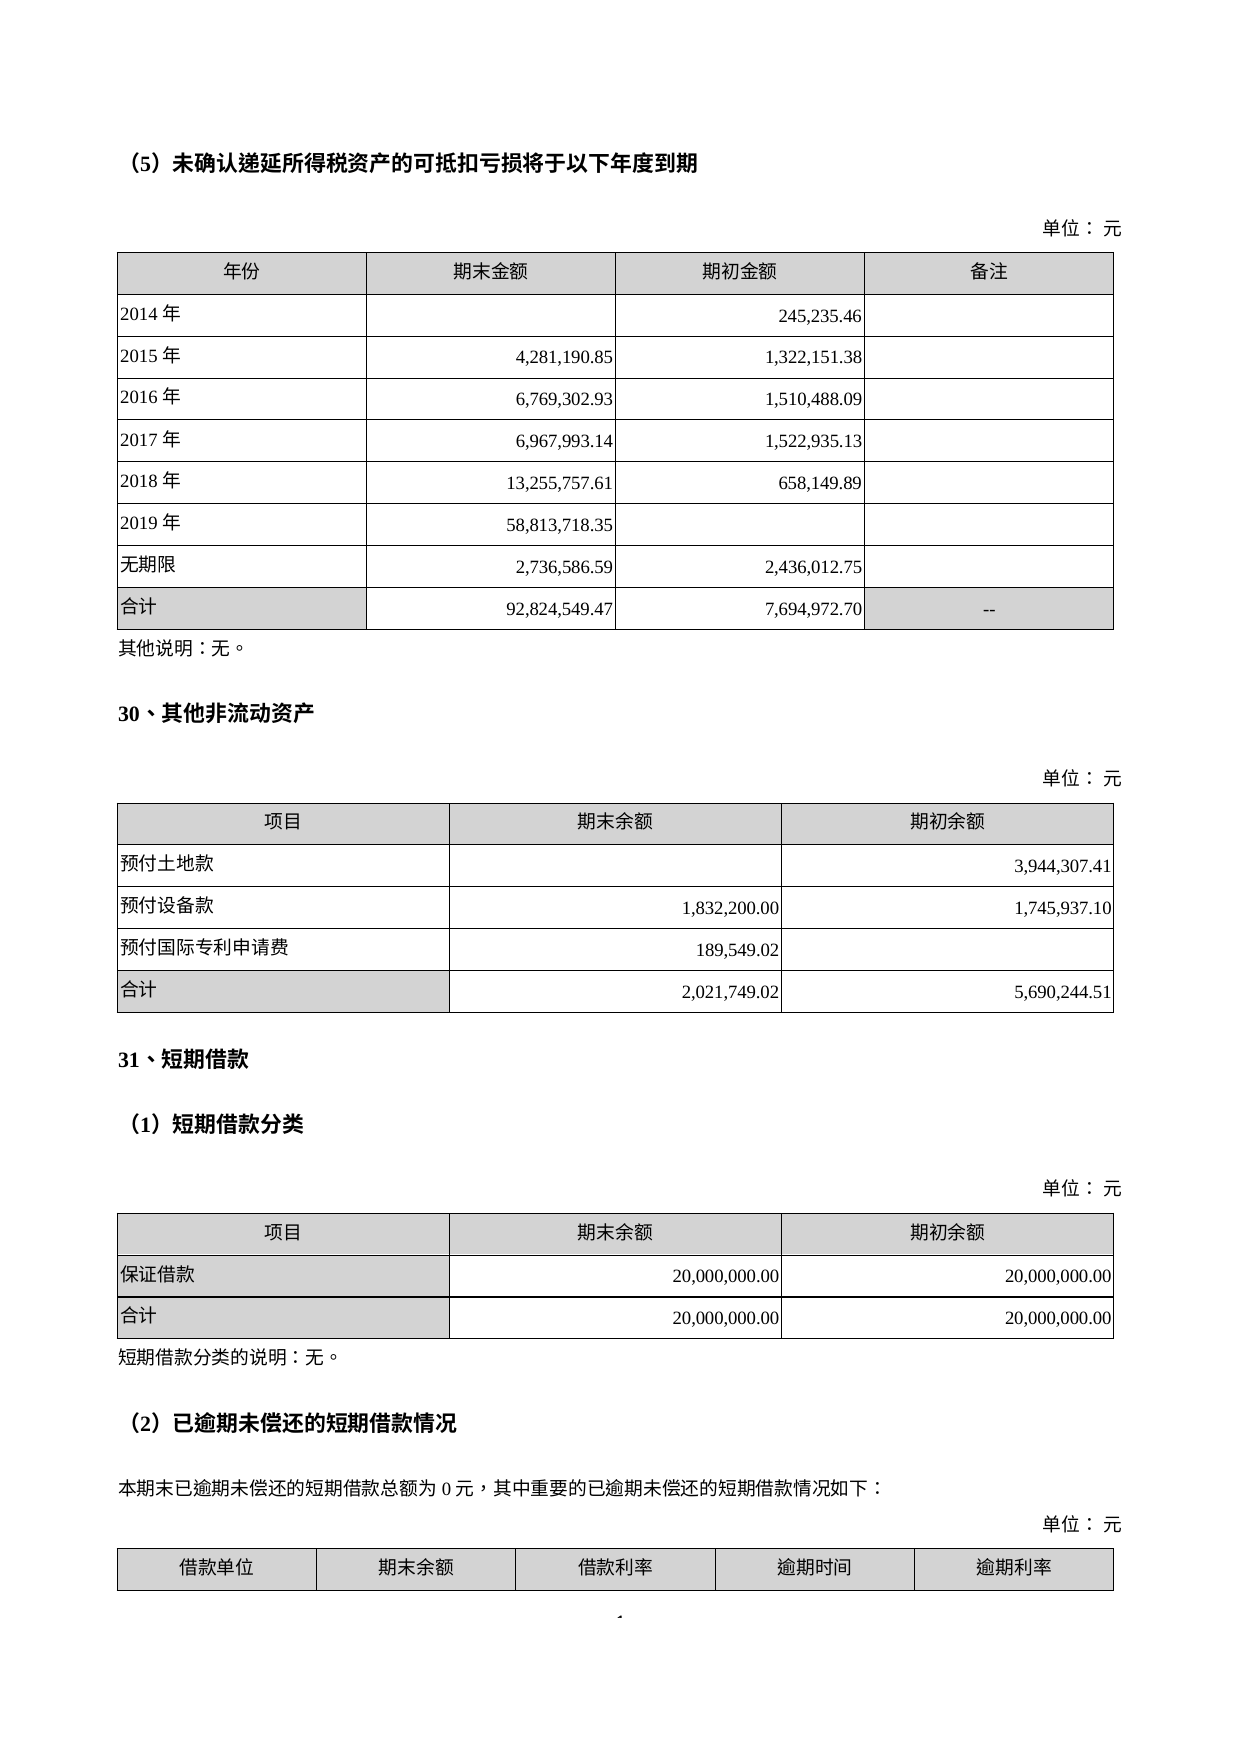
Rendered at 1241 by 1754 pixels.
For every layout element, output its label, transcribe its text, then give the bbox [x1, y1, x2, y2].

subtitle （5）未确认递延所得税资产的可抵扣亏损将于以下年度到期 [118, 148, 1134, 178]
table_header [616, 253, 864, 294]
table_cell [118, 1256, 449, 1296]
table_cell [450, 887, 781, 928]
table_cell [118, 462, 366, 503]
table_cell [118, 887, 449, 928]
text 单位： 元 [106, 765, 1122, 791]
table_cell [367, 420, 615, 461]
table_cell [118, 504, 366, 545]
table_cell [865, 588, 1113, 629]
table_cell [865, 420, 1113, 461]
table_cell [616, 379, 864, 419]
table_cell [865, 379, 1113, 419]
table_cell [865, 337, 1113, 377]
text 短期借款分类的说明：无。 [118, 1344, 1134, 1370]
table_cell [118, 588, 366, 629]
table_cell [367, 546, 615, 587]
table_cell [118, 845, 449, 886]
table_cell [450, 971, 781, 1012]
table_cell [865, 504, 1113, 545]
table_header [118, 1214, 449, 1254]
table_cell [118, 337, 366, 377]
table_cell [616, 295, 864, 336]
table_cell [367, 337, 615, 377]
subtitle （1）短期借款分类 [118, 1108, 1134, 1138]
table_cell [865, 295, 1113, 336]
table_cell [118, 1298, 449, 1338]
subtitle 30、其他非流动资产 [118, 698, 1134, 728]
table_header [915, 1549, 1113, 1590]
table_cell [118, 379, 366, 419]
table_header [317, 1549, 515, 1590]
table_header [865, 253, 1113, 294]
text 单位： 元 [106, 1511, 1122, 1537]
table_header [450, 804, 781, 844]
text 单位： 元 [106, 215, 1122, 240]
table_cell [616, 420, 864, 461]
text 其他说明：无。 [118, 635, 1134, 661]
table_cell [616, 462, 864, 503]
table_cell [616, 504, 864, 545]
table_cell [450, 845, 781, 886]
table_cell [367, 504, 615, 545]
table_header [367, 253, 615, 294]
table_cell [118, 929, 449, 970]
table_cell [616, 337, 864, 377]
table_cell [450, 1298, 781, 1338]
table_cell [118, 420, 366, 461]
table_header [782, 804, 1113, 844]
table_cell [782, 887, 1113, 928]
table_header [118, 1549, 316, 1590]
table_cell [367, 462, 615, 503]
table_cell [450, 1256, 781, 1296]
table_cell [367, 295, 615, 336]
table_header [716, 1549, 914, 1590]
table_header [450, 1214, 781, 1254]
text 本期末已逾期未偿还的短期借款总额为 0 元，其中重要的已逾期未偿还的短期借款情况如下： [118, 1475, 1134, 1500]
text 单位： 元 [106, 1176, 1122, 1201]
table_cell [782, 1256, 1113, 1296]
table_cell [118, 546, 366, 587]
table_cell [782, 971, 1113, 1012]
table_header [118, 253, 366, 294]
subtitle （2）已逾期未偿还的短期借款情况 [118, 1408, 1134, 1438]
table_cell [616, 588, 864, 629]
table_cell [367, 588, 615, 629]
subtitle 31、短期借款 [118, 1044, 1134, 1073]
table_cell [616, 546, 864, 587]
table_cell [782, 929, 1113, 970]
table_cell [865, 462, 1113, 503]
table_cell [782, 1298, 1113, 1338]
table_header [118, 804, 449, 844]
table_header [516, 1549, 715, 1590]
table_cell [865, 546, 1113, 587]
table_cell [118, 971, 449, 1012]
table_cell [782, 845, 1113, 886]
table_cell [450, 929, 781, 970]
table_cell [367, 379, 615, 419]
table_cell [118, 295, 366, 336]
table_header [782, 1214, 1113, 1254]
